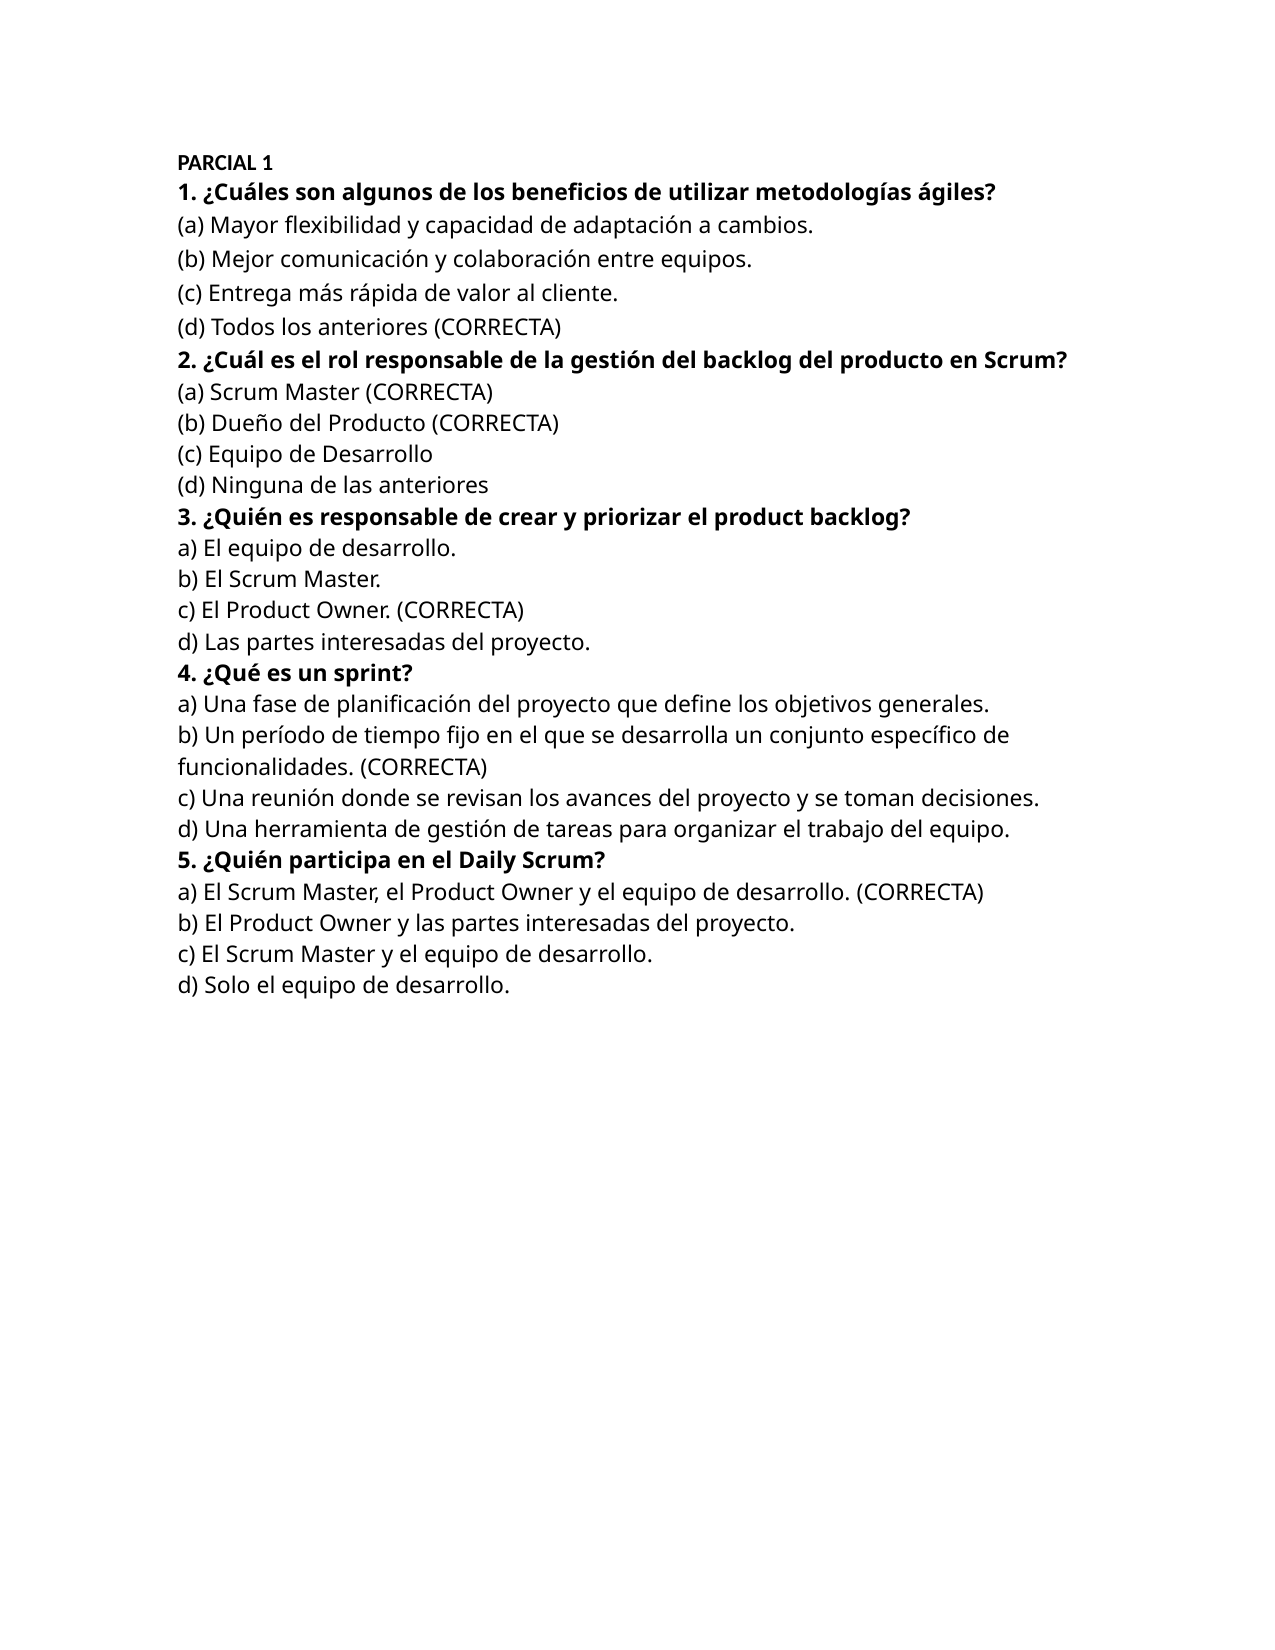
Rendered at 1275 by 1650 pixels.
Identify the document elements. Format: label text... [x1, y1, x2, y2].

text 5. ¿Quién participa en el Daily Scrum? [177, 844, 1100, 876]
text (a) Scrum Master (CORRECTA) [177, 376, 1100, 407]
text (d) Ninguna de las anteriores [177, 469, 1100, 501]
text d) Una herramienta de gestión de tareas para organizar el trabajo del equipo. [177, 813, 1100, 844]
text c) El Product Owner. (CORRECTA) [177, 594, 1100, 626]
text 1. ¿Cuáles son algunos de los beneficios de utilizar metodologías ágiles? [177, 176, 1100, 207]
text (c) Entrega más rápida de valor al cliente. [177, 277, 1100, 308]
text b) El Product Owner y las partes interesadas del proyecto. [177, 907, 1100, 938]
text (c) Equipo de Desarrollo [177, 438, 1100, 469]
text c) El Scrum Master y el equipo de desarrollo. [177, 938, 1100, 969]
text (d) Todos los anteriores (CORRECTA) [177, 311, 1100, 342]
text a) Una fase de planificación del proyecto que define los objetivos generales. [177, 688, 1100, 719]
text 3. ¿Quién es responsable de crear y priorizar el product backlog? [177, 501, 1100, 532]
text (b) Mejor comunicación y colaboración entre equipos. [177, 243, 1100, 274]
text b) Un período de tiempo fijo en el que se desarrolla un conjunto específico de funcionalidades. (CORRECTA) [177, 719, 1100, 782]
text c) Una reunión donde se revisan los avances del proyecto y se toman decisiones. [177, 782, 1100, 813]
text (a) Mayor flexibilidad y capacidad de adaptación a cambios. [177, 209, 1100, 241]
text a) El equipo de desarrollo. [177, 532, 1100, 563]
text d) Solo el equipo de desarrollo. [177, 969, 1100, 1001]
text d) Las partes interesadas del proyecto. [177, 626, 1100, 657]
text PARCIAL 1 [177, 148, 1098, 176]
text b) El Scrum Master. [177, 563, 1100, 594]
text (b) Dueño del Producto (CORRECTA) [177, 407, 1100, 438]
text a) El Scrum Master, el Product Owner y el equipo de desarrollo. (CORRECTA) [177, 876, 1100, 907]
text 4. ¿Qué es un sprint? [177, 657, 1100, 688]
text 2. ¿Cuál es el rol responsable de la gestión del backlog del producto en Scrum? [177, 344, 1100, 376]
